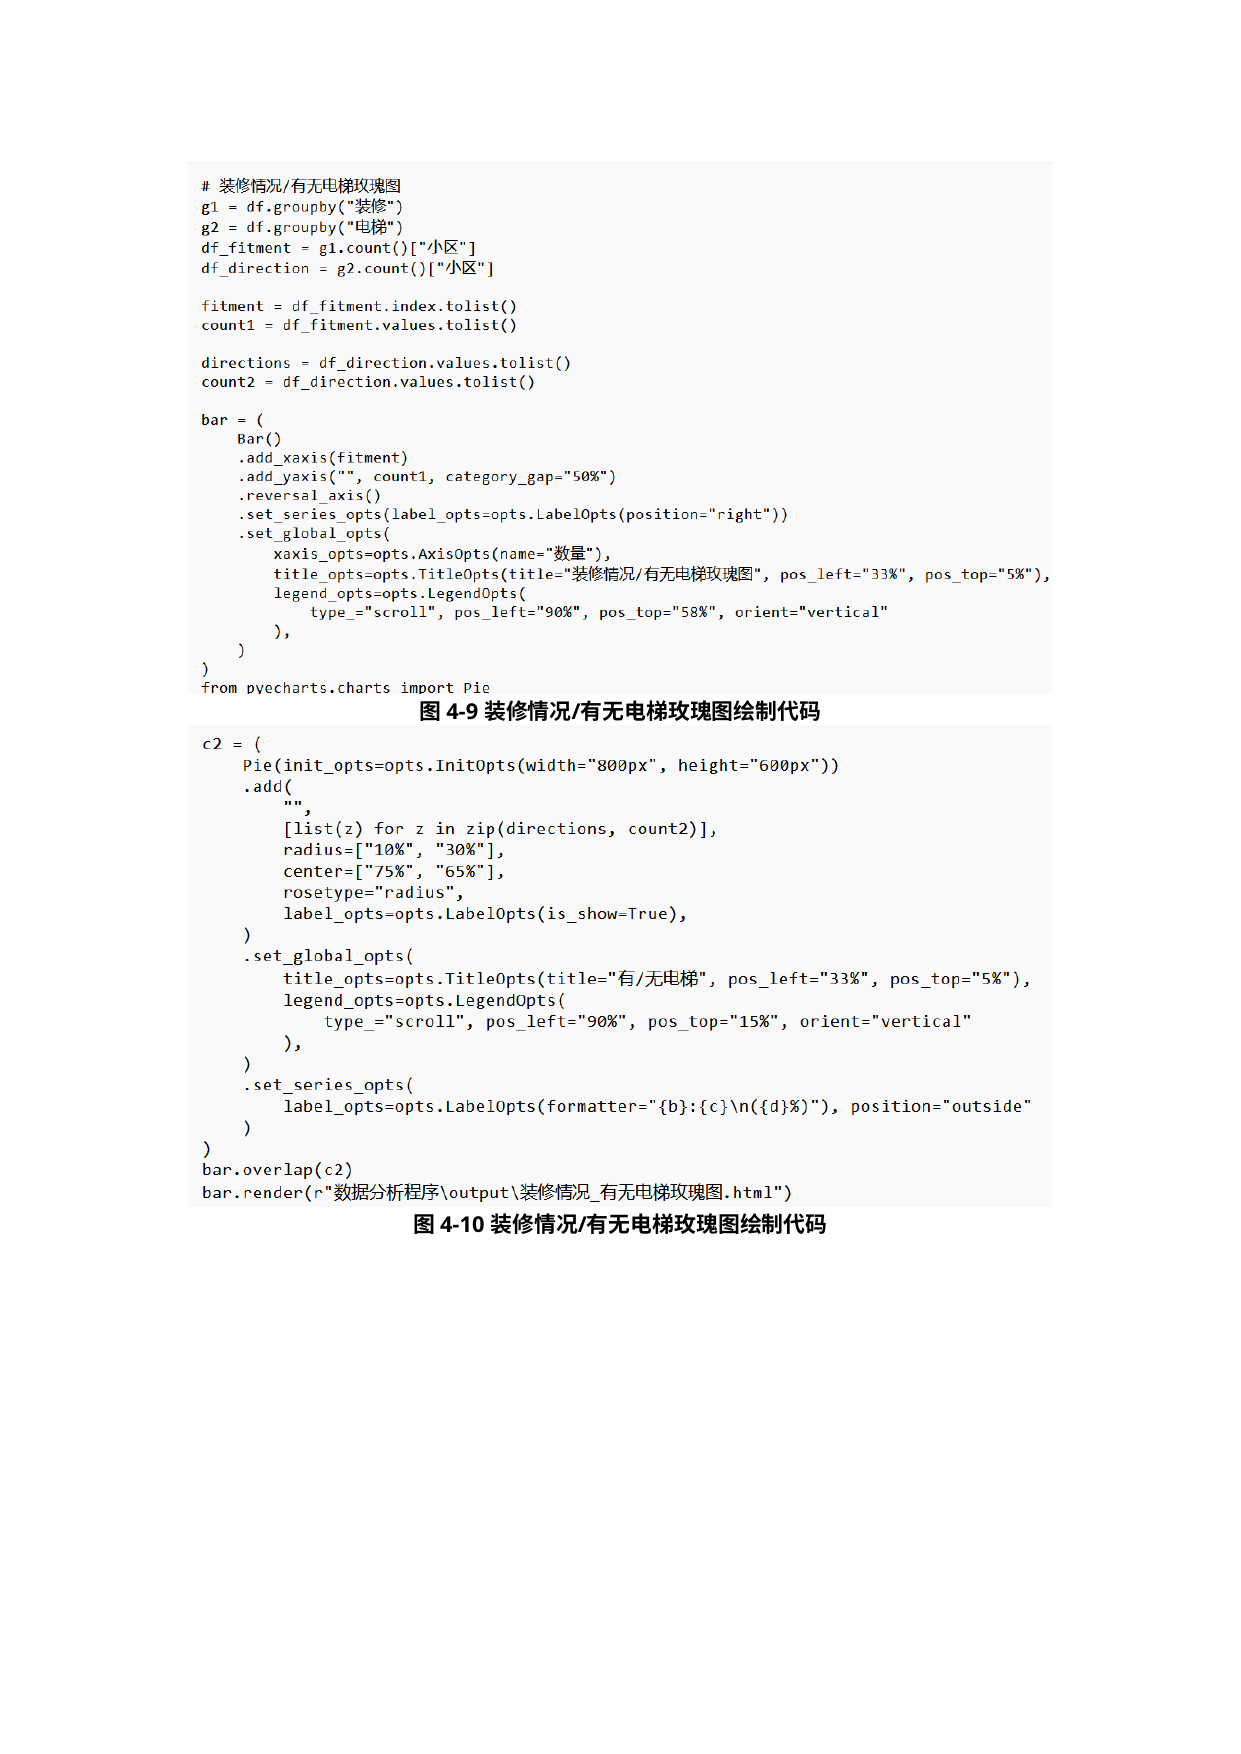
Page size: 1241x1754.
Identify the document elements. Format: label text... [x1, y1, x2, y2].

picture [187, 725, 1052, 1207]
list 图 4-10 装修情况/有无电梯玫瑰图绘制代码 [187, 1207, 1053, 1239]
list 图 4-9 装修情况/有无电梯玫瑰图绘制代码 [187, 694, 1053, 726]
picture [187, 162, 1053, 694]
